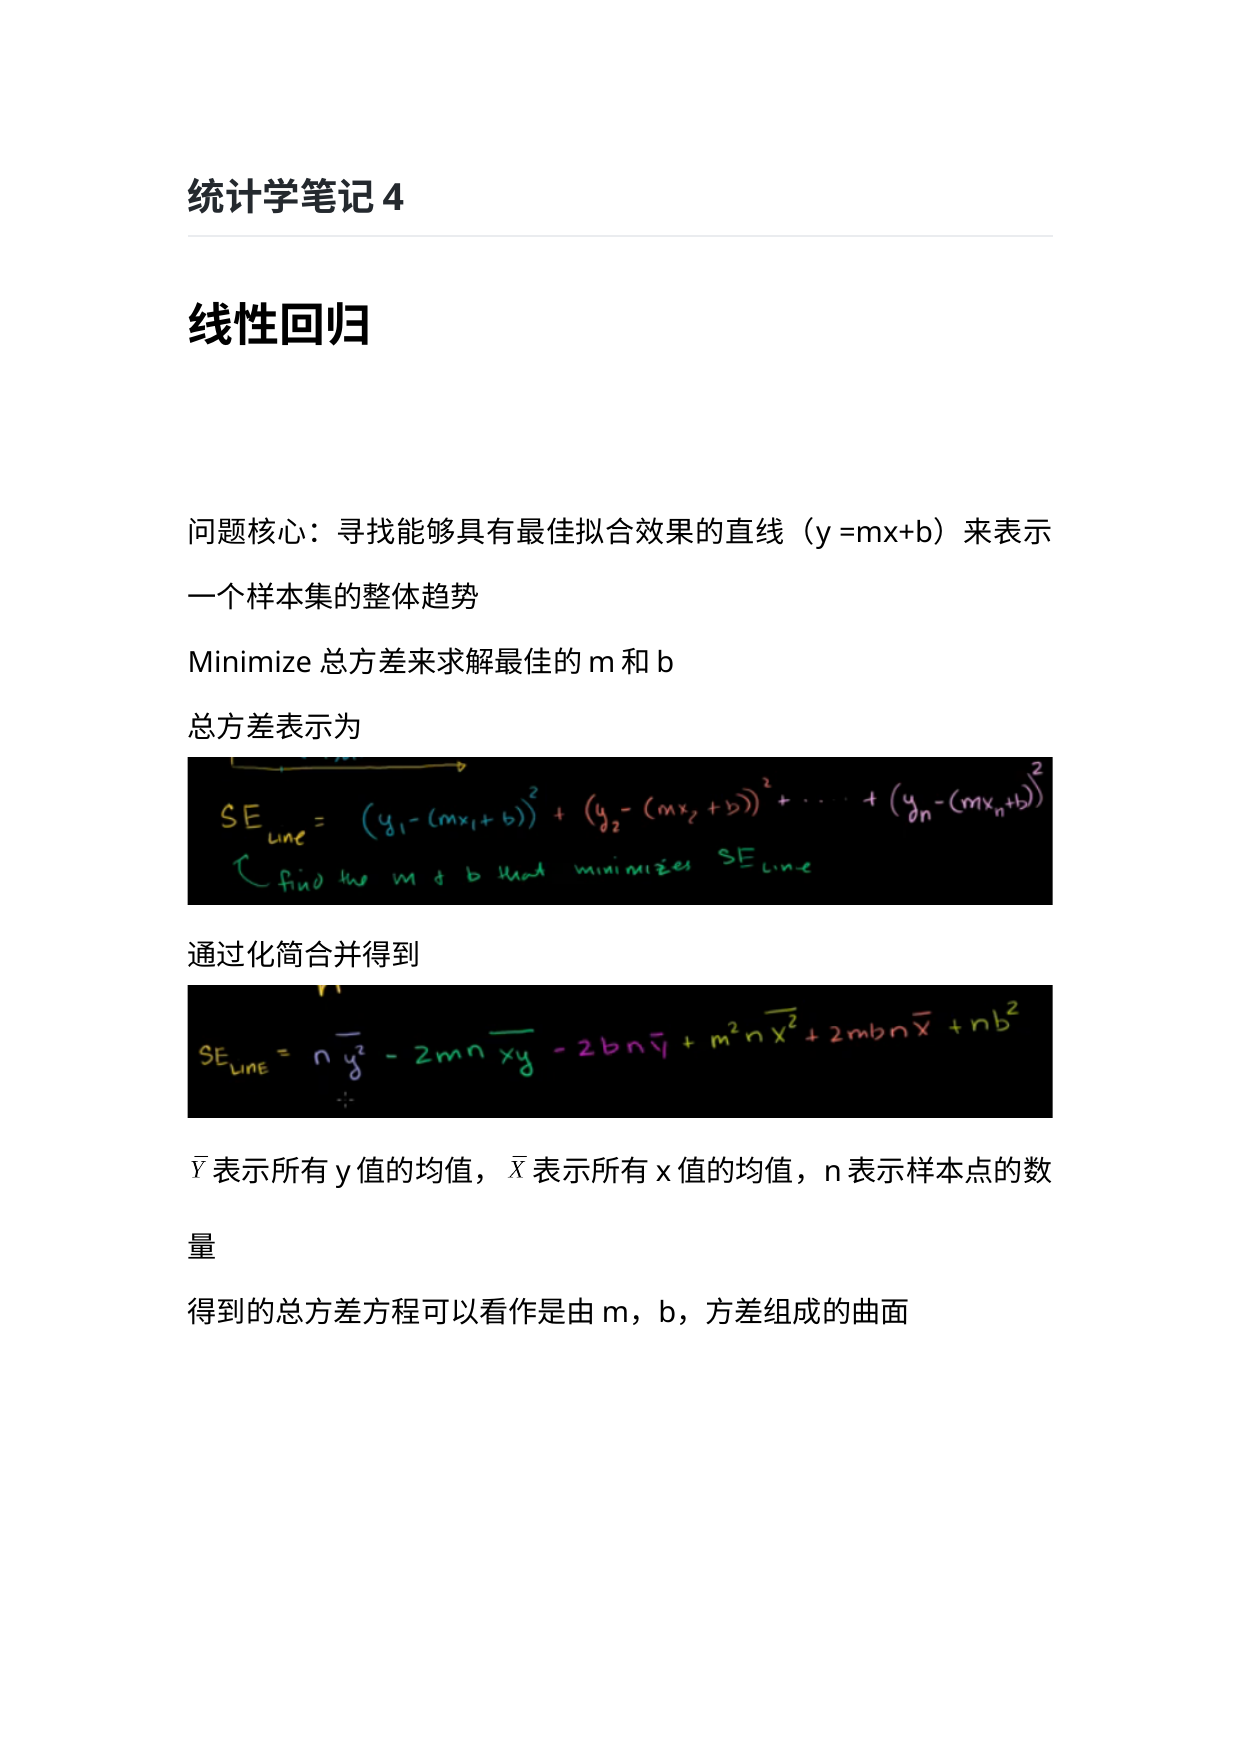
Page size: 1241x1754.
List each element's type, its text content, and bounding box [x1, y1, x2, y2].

text 统计学笔记4 [187, 162, 1053, 237]
text 通过化简合并得到 [187, 920, 1053, 985]
picture [187, 985, 1053, 1118]
subtitle 线性回归 [187, 272, 1053, 370]
text 表示所有y值的均值，表示所有x值的均值，n表示样本点的数量 得到的总方差方程可以看作是由m，b，方差组成的曲面 [187, 1148, 1053, 1343]
picture [187, 757, 1053, 905]
text 总方差表示为 [187, 693, 1053, 757]
text Minimize 总方差来求解最佳的m和b [187, 628, 1053, 693]
text 问题核心：寻找能够具有最佳拟合效果的直线（y =mx+b）来表示一个样本集的整体趋势 [187, 498, 1053, 628]
